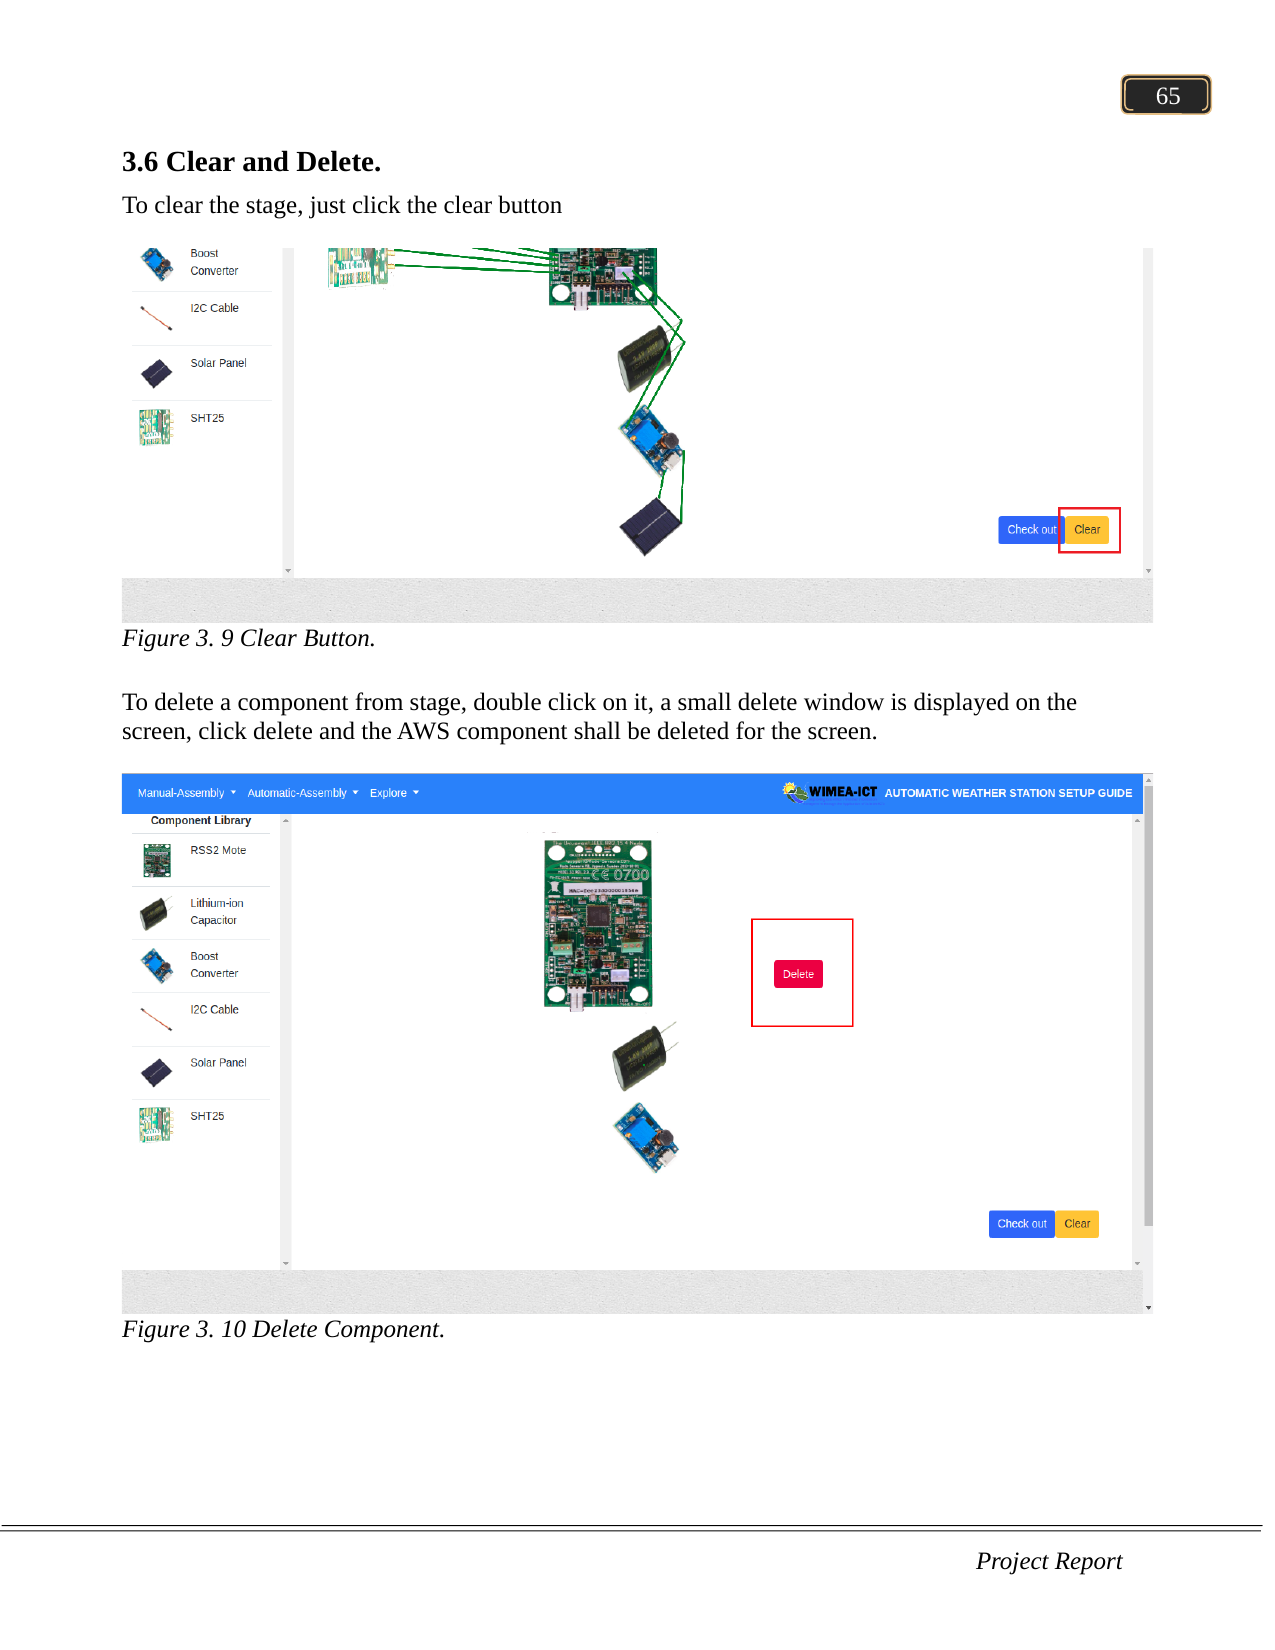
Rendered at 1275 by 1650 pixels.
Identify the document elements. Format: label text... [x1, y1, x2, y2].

text To clear the stage, just click the clear button [122, 191, 1125, 219]
picture [121, 773, 1154, 1314]
text To delete a component from stage, double click on it, a small delete window is displayed on the screen, click delete and the AWS component shall be deleted for the screen. [122, 687, 1125, 744]
picture [121, 248, 1154, 623]
text Figure 3. 9 Clear Button. [122, 623, 1125, 652]
text Figure 3. 10 Delete Component. [122, 1314, 1125, 1343]
subtitle 3.6 Clear and Delete. [122, 144, 1125, 178]
